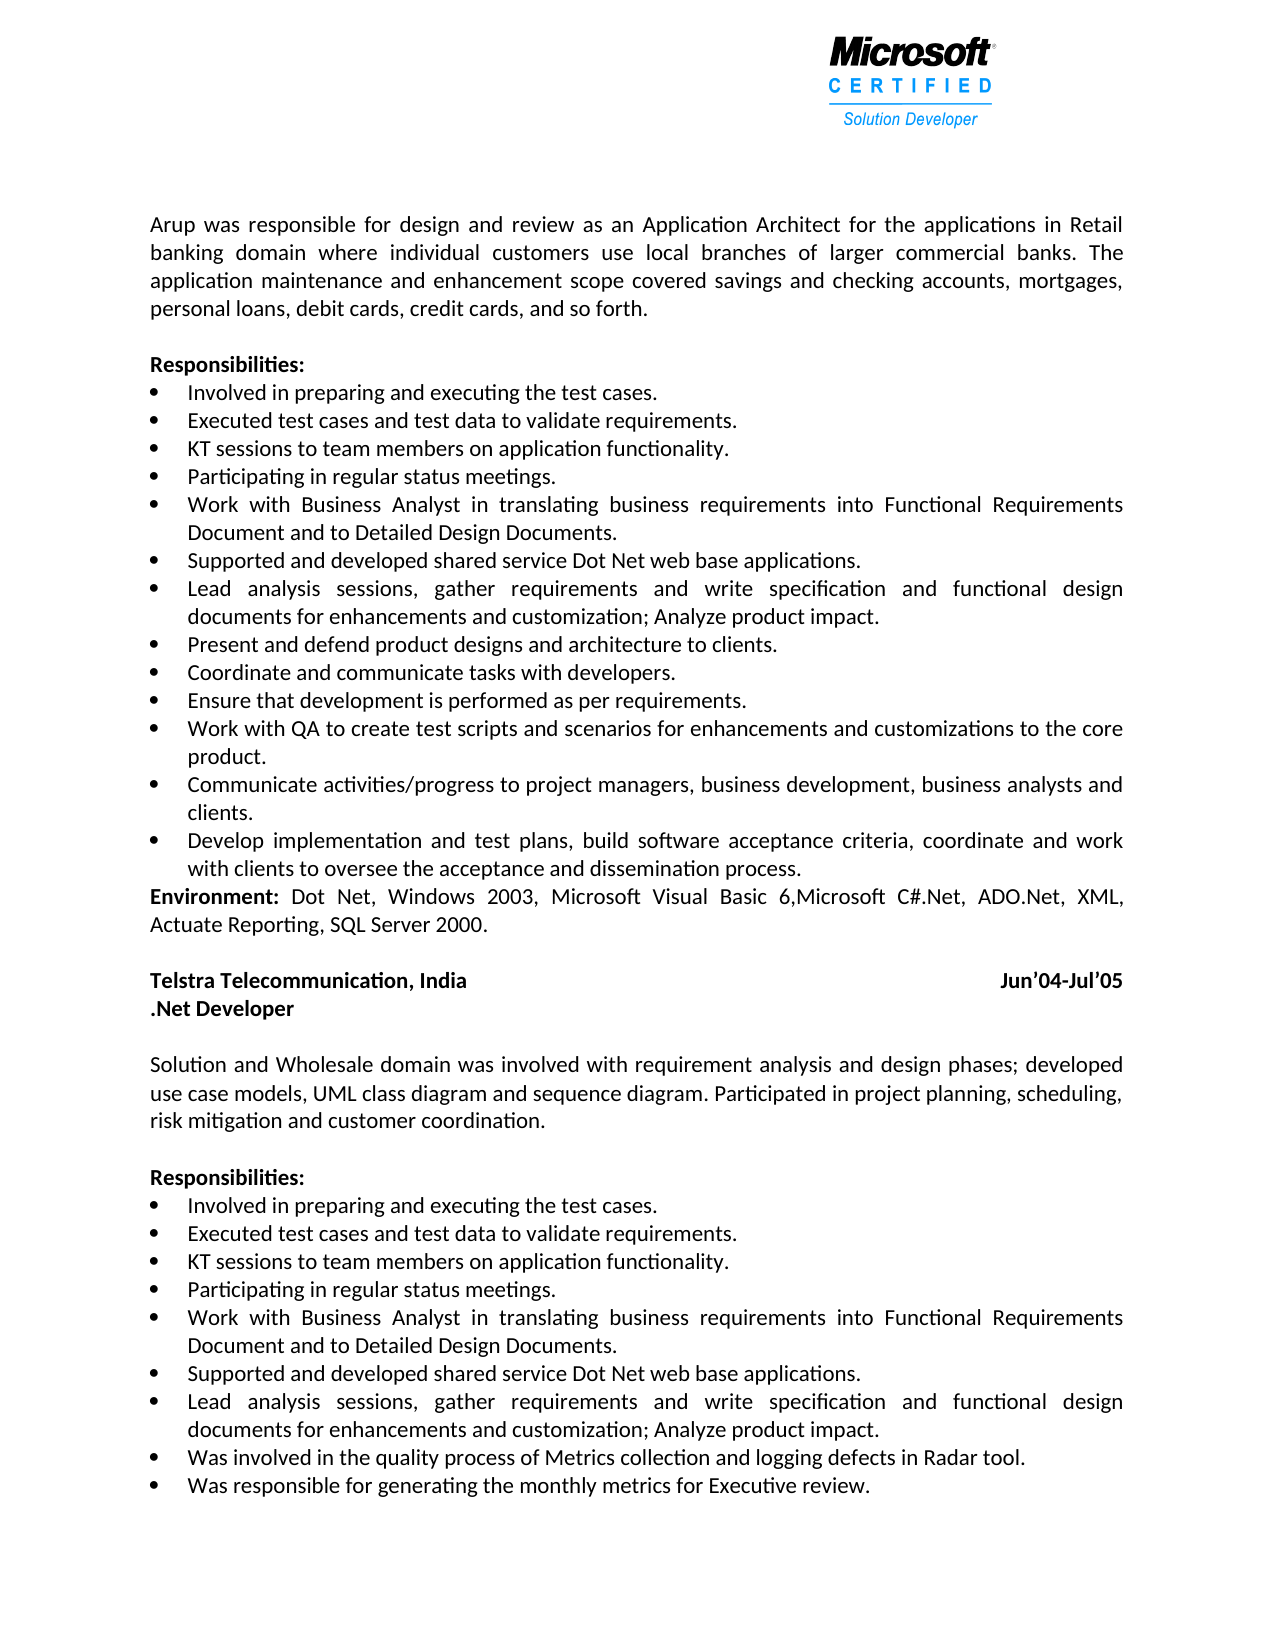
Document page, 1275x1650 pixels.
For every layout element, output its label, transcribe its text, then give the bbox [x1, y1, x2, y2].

list Participating in regular status meetings. [150, 462, 1125, 490]
list Was involved in the quality process of Metrics collection and logging defects in Radar tool. [150, 1443, 1125, 1471]
text .Net Developer [150, 994, 1125, 1023]
list Work with Business Analyst in translating business requirements into Functional Requirements Document and to Detailed Design Documents. [150, 490, 1125, 546]
list Coordinate and communicate tasks with developers. [150, 658, 1125, 686]
picture [823, 30, 1002, 140]
list Develop implementation and test plans, build software acceptance criteria, coordinate and work with clients to oversee the acceptance and dissemination process. [150, 826, 1125, 882]
list Participating in regular status meetings. [150, 1275, 1125, 1303]
list Work with QA to create test scripts and scenarios for enhancements and customizations to the core product. [150, 714, 1125, 770]
list Involved in preparing and executing the test cases. [150, 378, 1125, 406]
list Lead analysis sessions, gather requirements and write specification and functional design documents for enhancements and customization; Analyze product impact. [150, 1387, 1125, 1443]
list Executed test cases and test data to validate requirements. [150, 1219, 1125, 1247]
list Involved in preparing and executing the test cases. [150, 1191, 1125, 1219]
list Executed test cases and test data to validate requirements. [150, 406, 1125, 434]
list Ensure that development is performed as per requirements. [150, 686, 1125, 714]
text Solution and Wholesale domain was involved with requirement analysis and design phases; developed use case models, UML class diagram and sequence diagram. Participated in project planning, scheduling, risk mitigation and customer coordination. [150, 1051, 1125, 1135]
list Supported and developed shared service Dot Net web base applications. [150, 546, 1125, 574]
list Was responsible for generating the monthly metrics for Executive review. [150, 1471, 1125, 1499]
text Telstra Telecommunication, India Jun’04-Jul’05 [150, 967, 1125, 994]
list Communicate activities/progress to project managers, business development, business analysts and clients. [150, 770, 1125, 826]
list KT sessions to team members on application functionality. [150, 1247, 1125, 1275]
list Lead analysis sessions, gather requirements and write specification and functional design documents for enhancements and customization; Analyze product impact. [150, 574, 1125, 630]
text Responsibilities: [150, 350, 1125, 378]
list Present and defend product designs and architecture to clients. [150, 630, 1125, 658]
text Arup was responsible for design and review as an Application Architect for the applications in Retail banking domain where individual customers use local branches of larger commercial banks. The application maintenance and enhancement scope covered savings and checking accounts, mortgages, personal loans, debit cards, credit cards, and so forth. [150, 210, 1125, 322]
list Work with Business Analyst in translating business requirements into Functional Requirements Document and to Detailed Design Documents. [150, 1303, 1125, 1359]
text Environment: Dot Net, Windows 2003, Microsoft Visual Basic 6,Microsoft C#.Net, ADO.Net, XML, Actuate Reporting, SQL Server 2000. [150, 882, 1125, 938]
list Supported and developed shared service Dot Net web base applications. [150, 1359, 1125, 1387]
text Responsibilities: [150, 1163, 1125, 1191]
list KT sessions to team members on application functionality. [150, 434, 1125, 462]
